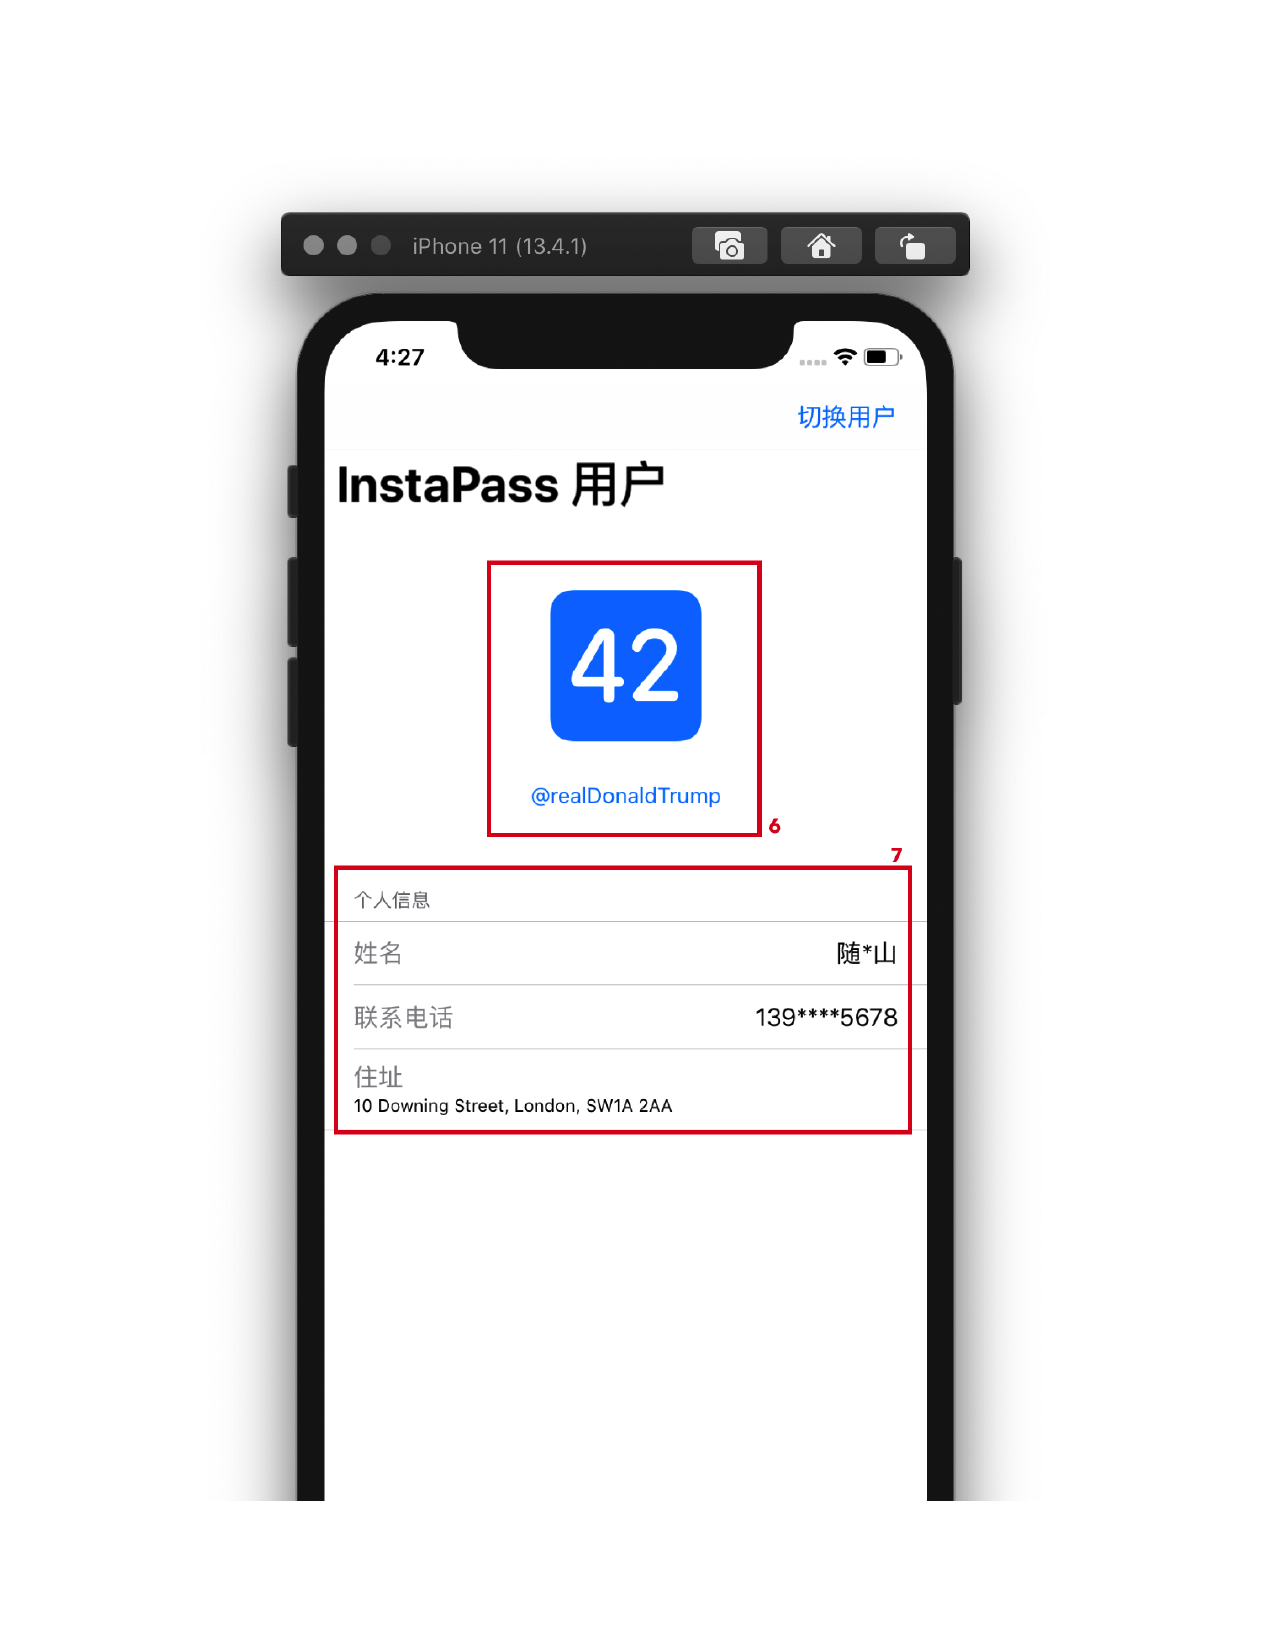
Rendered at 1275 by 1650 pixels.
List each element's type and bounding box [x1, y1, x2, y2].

picture [187, 150, 1063, 1501]
